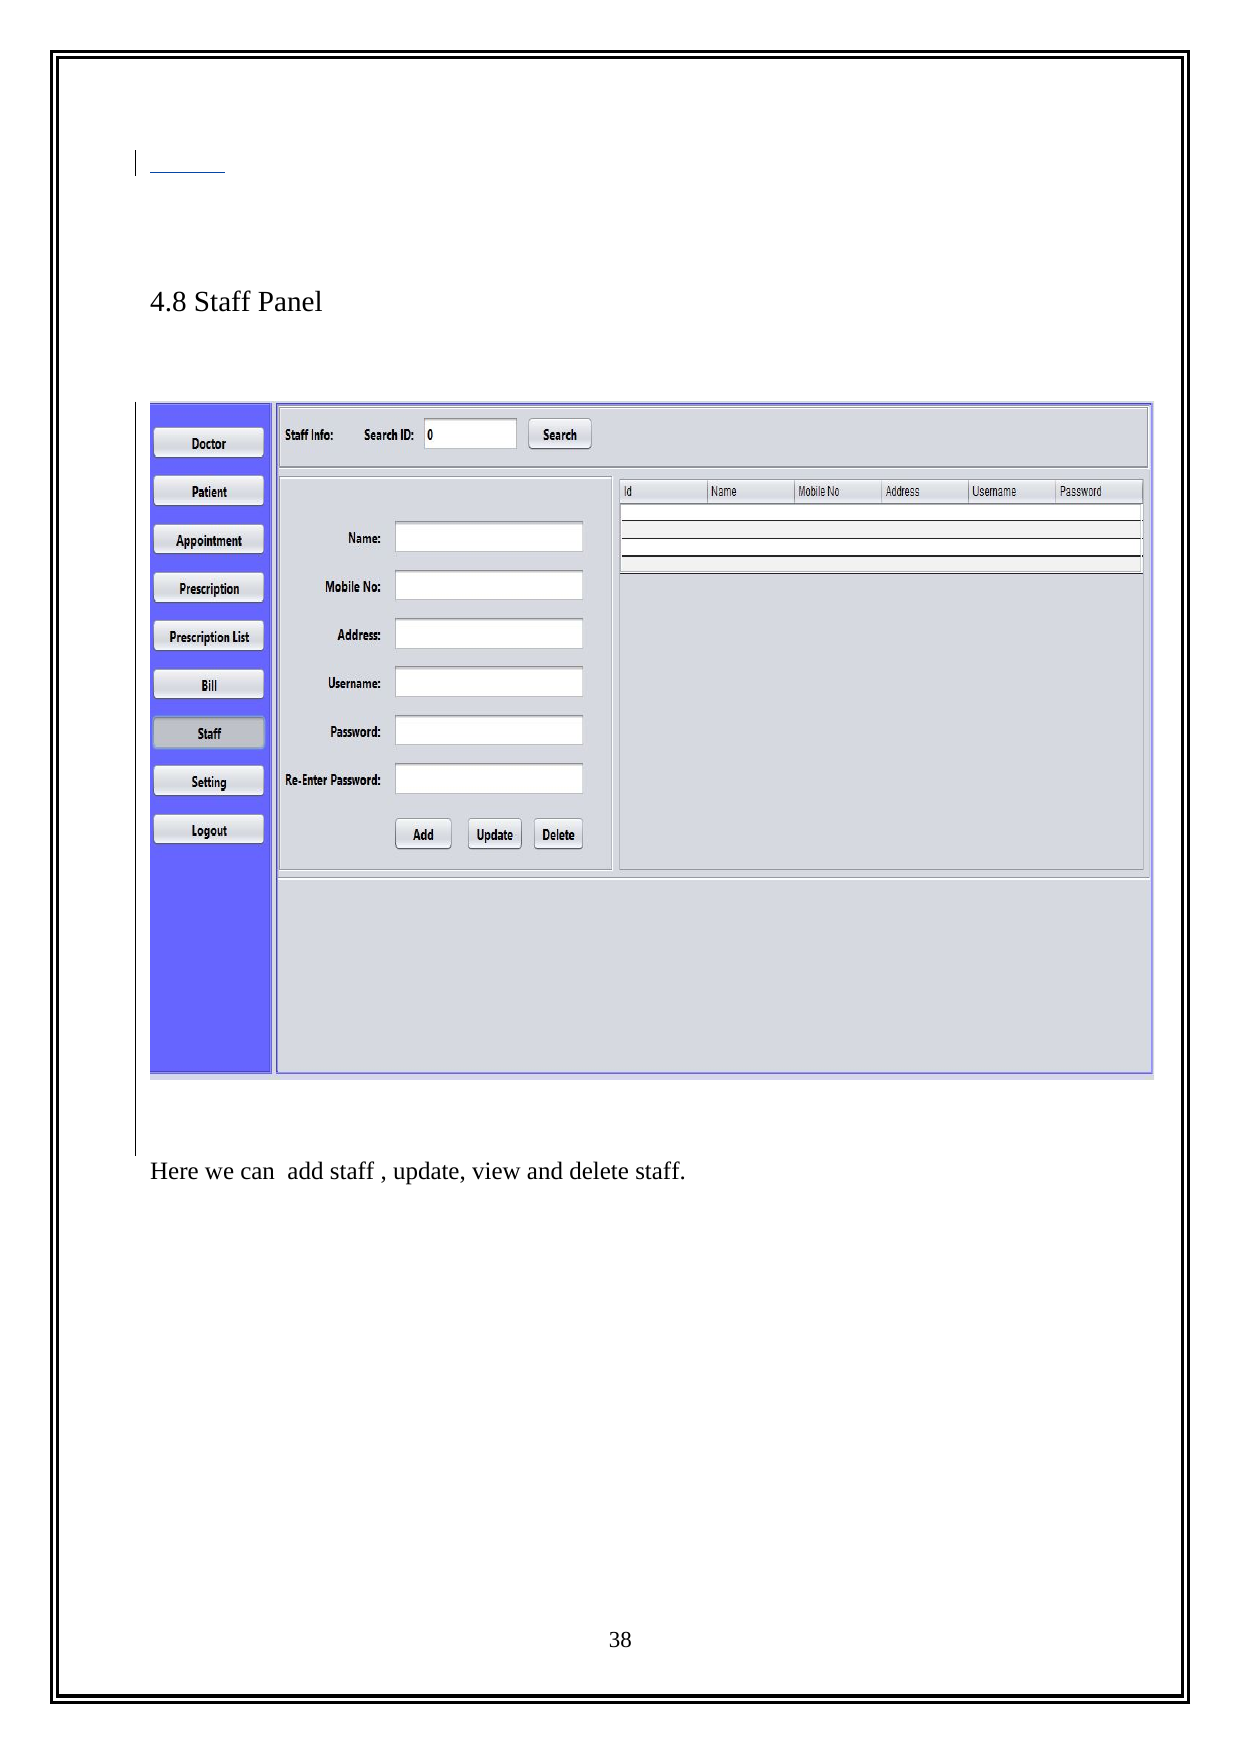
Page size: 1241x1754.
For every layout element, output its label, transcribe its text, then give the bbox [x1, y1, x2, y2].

text 4.8 Staff Panel [150, 284, 1090, 318]
text Here we can add staff , update, view and delete staff. [150, 1156, 1090, 1185]
picture [150, 401, 1155, 1080]
